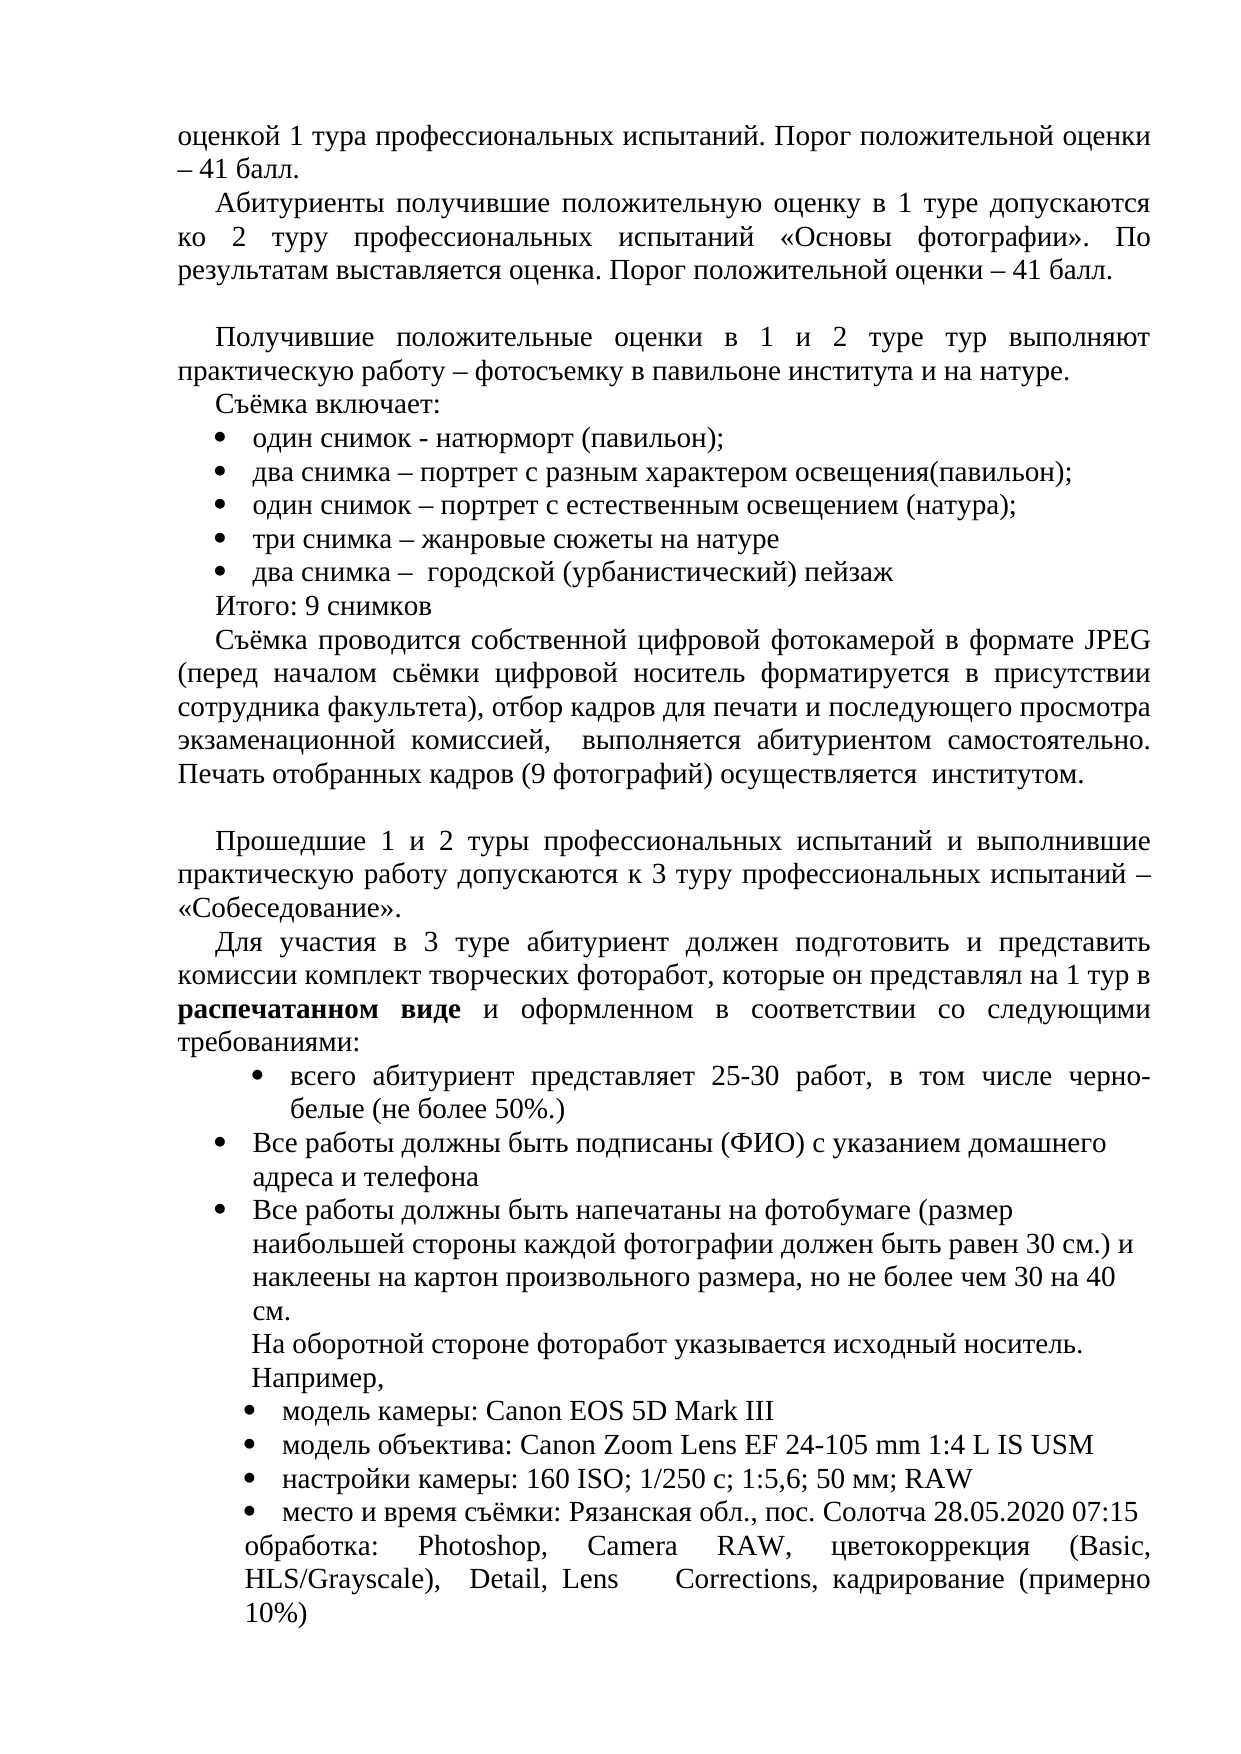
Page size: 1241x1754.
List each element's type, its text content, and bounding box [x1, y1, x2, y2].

list всего абитуриент представляет 25-30 работ, в том числе черно-белые (не более 50%.) [252, 1058, 1152, 1125]
text Получившие положительные оценки в 1 и 2 туре тур выполняют практическую работу – фотосъемку в павильоне института и на натуре. [177, 319, 1152, 386]
list модель объектива: Canon Zoom Lens EF 24-105 mm 1:4 L IS USM [244, 1427, 1152, 1461]
text Абитуриенты получившие положительную оценку в 1 туре допускаются ко 2 туру профессиональных испытаний «Основы фотографии». По результатам выставляется оценка. Порог положительной оценки – 41 балл. [177, 185, 1152, 286]
text Съёмка проводится собственной цифровой фотокамерой в формате JPEG (перед началом сьёмки цифровой носитель форматируется в присутствии сотрудника факультета), отбор кадров для печати и последующего просмотра экзаменационной комиссией, выполняется абитуриентом самостоятельно. Печать отобранных кадров (9 фотографий) осуществляется институтом. [177, 622, 1152, 789]
list три снимка – жанровые сюжеты на натуре [215, 521, 1152, 554]
text Например, [177, 1360, 1152, 1393]
list два снимка – портрет с разным характером освещения(павильон); [215, 454, 1152, 487]
text Итого: 9 снимков [177, 588, 1152, 622]
list два снимка – городской (урбанистический) пейзаж [215, 554, 1152, 588]
list место и время съёмки: Рязанская обл., пос. Солотча 28.05.2020 07:15 [244, 1494, 1152, 1528]
list один снимок – портрет с естественным освещением (натура); [215, 487, 1152, 521]
list Все работы должны быть напечатаны на фотобумаге (размер наибольшей стороны каждой фотографии должен быть равен 30 см.) и наклеены на картон произвольного размера, но не более чем 30 на 40 см. [215, 1192, 1152, 1326]
list Все работы должны быть подписаны (ФИО) с указанием домашнего адреса и телефона [215, 1125, 1152, 1192]
list один снимок - натюрморт (павильон); [215, 420, 1152, 454]
list модель камеры: Canon EOS 5D Mark III [244, 1393, 1152, 1427]
text Съёмка включает: [177, 386, 1152, 420]
text обработка: Photoshop, Camera RAW, цветокоррекция (Basic, HLS/Grayscale), Detail, Lens Corrections, кадрирование (примерно 10%) [244, 1528, 1152, 1629]
text Для участия в 3 туре абитуриент должен подготовить и представить комиссии комплект творческих фоторабот, которые он представлял на 1 тур в распечатанном виде и оформленном в соответствии со следующими требованиями: [177, 924, 1152, 1058]
list настройки камеры: 160 ISO; 1/250 c; 1:5,6; 50 мм; RAW [244, 1461, 1152, 1494]
text Прошедшие 1 и 2 туры профессиональных испытаний и выполнившие практическую работу допускаются к 3 туру профессиональных испытаний – «Собеседование». [177, 823, 1152, 924]
text На оборотной стороне фоторабот указывается исходный носитель. [177, 1326, 1152, 1360]
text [177, 118, 1152, 185]
